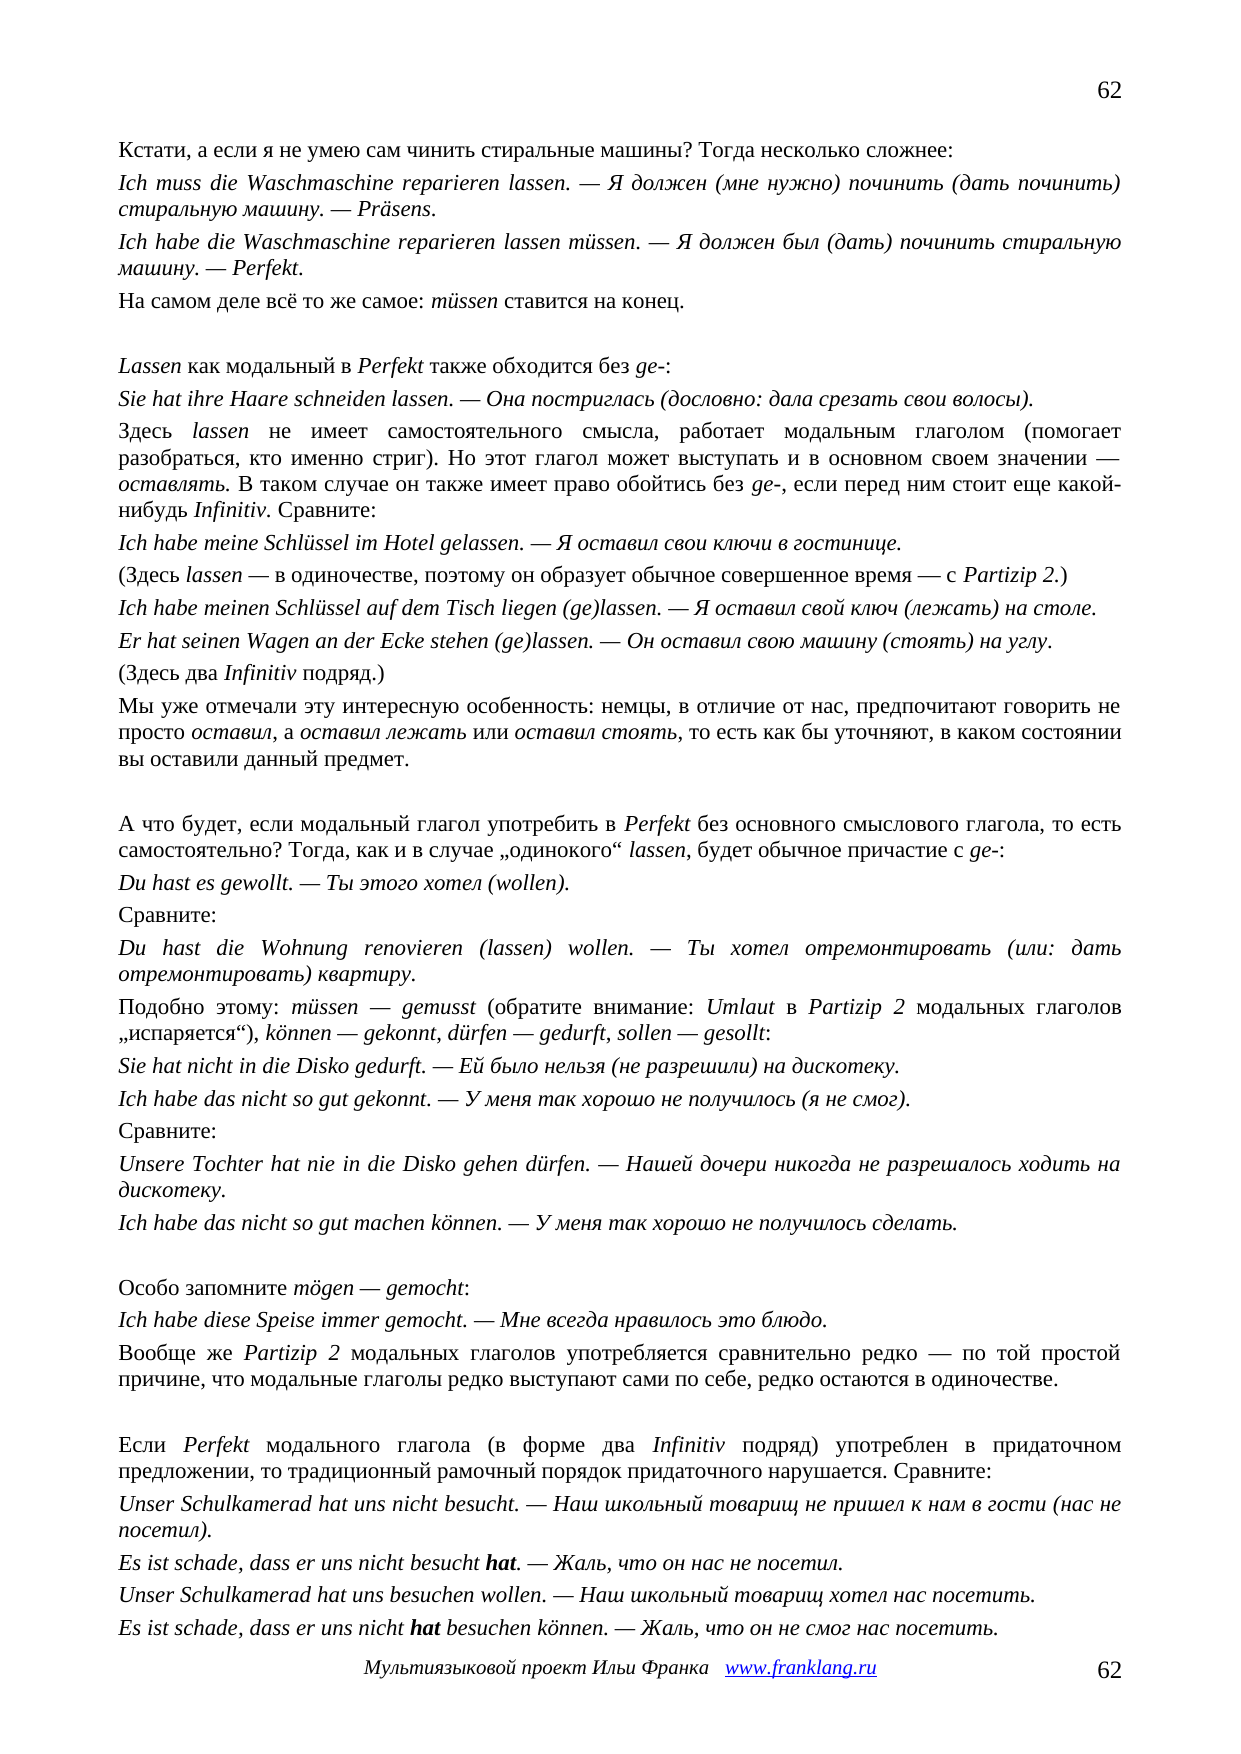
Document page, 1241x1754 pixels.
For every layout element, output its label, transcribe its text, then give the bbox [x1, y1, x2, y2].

text Подобно этому: mssen — gemusst (обратите внимание: Umlaut в Partizip 2 модальных глаголов „испаряется“), knnen — gekonnt, drfen — gedurft, sollen — gesollt: [118, 993, 1122, 1046]
text Ich muss die Waschmaschine reparieren lassen. — Я должен (мне нужно) починить (дать починить) стиральную машину. — Prsens. [118, 169, 1122, 222]
text Sie hat ihre Haare schneiden lassen. — Она постриглась (дословно: дала срезать свои волосы). [118, 385, 1122, 411]
text Сравните: [118, 1117, 1122, 1143]
text Ich habe meine Schlssel im Hotel gelassen. — Я оставил свои ключи в гостинице. [118, 529, 1122, 555]
text Ich habe die Waschmaschine reparieren lassen mssen. — Я должен был (дать) починить стиральную машину. — Perfekt. [118, 228, 1122, 281]
text Lassen как модальный в Perfekt также обходится без ge-: [118, 352, 1122, 378]
text Вообще же Partizip 2 модальных глаголов употребляется сравнительно редко — по той простой причине, что модальные глаголы редко выступают сами по себе, редко остаются в одиночестве. [118, 1339, 1122, 1392]
text Sie hat nicht in die Disko gedurft. — Ей было нельзя (не разрешили) на дискотеку. [118, 1052, 1122, 1078]
text Мы уже отмечали эту интересную особенность: немцы, в отличие от нас, предпочитают говорить не просто оставил, а оставил лежать или оставил стоять, то есть как бы уточняют, в каком состоянии вы оставили данный предмет. [118, 692, 1122, 771]
text Здесь lassen не имеет самостоятельного смысла, работает модальным глаголом (помогает разобраться, кто именно стриг). Но этот глагол может выступать и в основном своем значении — оставлять. В таком случае он также имеет право обойтись без ge-, если перед ним стоит еще какой-нибудь Infinitiv. Сравните: [118, 417, 1122, 523]
text (Здесь два Infinitiv подряд.) [118, 659, 1122, 686]
text Es ist schade, dass er uns nicht hat besuchen knnen. — Жаль, что он не смог нас посетить. [118, 1614, 1122, 1640]
text Особо запомните mgen — gemocht: [118, 1274, 1122, 1300]
text Если Perfekt модального глагола (в форме два Infinitiv подряд) употреблен в придаточном предложении, то традиционный рамочный порядок придаточного нарушается. Сравните: [118, 1431, 1122, 1483]
text (Здесь lassen — в одиночестве, поэтому он образует обычное совершенное время — с Partizip 2.) [118, 562, 1122, 588]
text Ich habe das nicht so gut gekonnt. — У меня так хорошо не получилось (я не смог). [118, 1084, 1122, 1111]
text Du hast die Wohnung renovieren (lassen) wollen. — Ты хотел отремонтировать (или: дать отремонтировать) квартиру. [118, 934, 1122, 987]
text Es ist schade, dass er uns nicht besucht hat. — Жаль, что он нас не посетил. [118, 1549, 1122, 1575]
text Unser Schulkamerad hat uns besuchen wollen. — Наш школьный товарищ хотел нас посетить. [118, 1581, 1122, 1608]
text Ich habe diese Speise immer gemocht. — Мне всегда нравилось это блюдо. [118, 1307, 1122, 1333]
text Ich habe das nicht so gut machen können. — У меня так хорошо не получилось сделать. [118, 1209, 1122, 1235]
text Сравните: [118, 901, 1122, 928]
text Du hast es gewollt. — Ты этого хотел (wollen). [118, 869, 1122, 895]
text А что будет, если модальный глагол употребить в Perfekt без основного смыслового глагола, то есть самостоятельно? Тогда, как и в случае „одинокого“ lassen, будет обычное причастие с ge-: [118, 810, 1122, 863]
text Кстати, а если я не умею сам чинить стиральные машины? Тогда несколько сложнее: [118, 136, 1122, 163]
text Ich habe meinen Schlssel auf dem Tisch liegen (ge)lassen. — Я оставил свой ключ (лежать) на столе. [118, 594, 1122, 621]
text Unsere Tochter hat nie in die Disko gehen dürfen. — Нашей дочери никогда не разрешалось ходить на дискотеку. [118, 1150, 1122, 1202]
text Unser Schulkamerad hat uns nicht besucht. — Наш школьный товарищ не пришел к нам в гости (нас не посетил). [118, 1490, 1122, 1542]
text Er hat seinen Wagen an der Ecke stehen (ge)lassen. — Он оставил свою машину (стоять) на углу. [118, 627, 1122, 653]
text На самом деле всё то же самое: mssen ставится на конец. [118, 287, 1122, 313]
